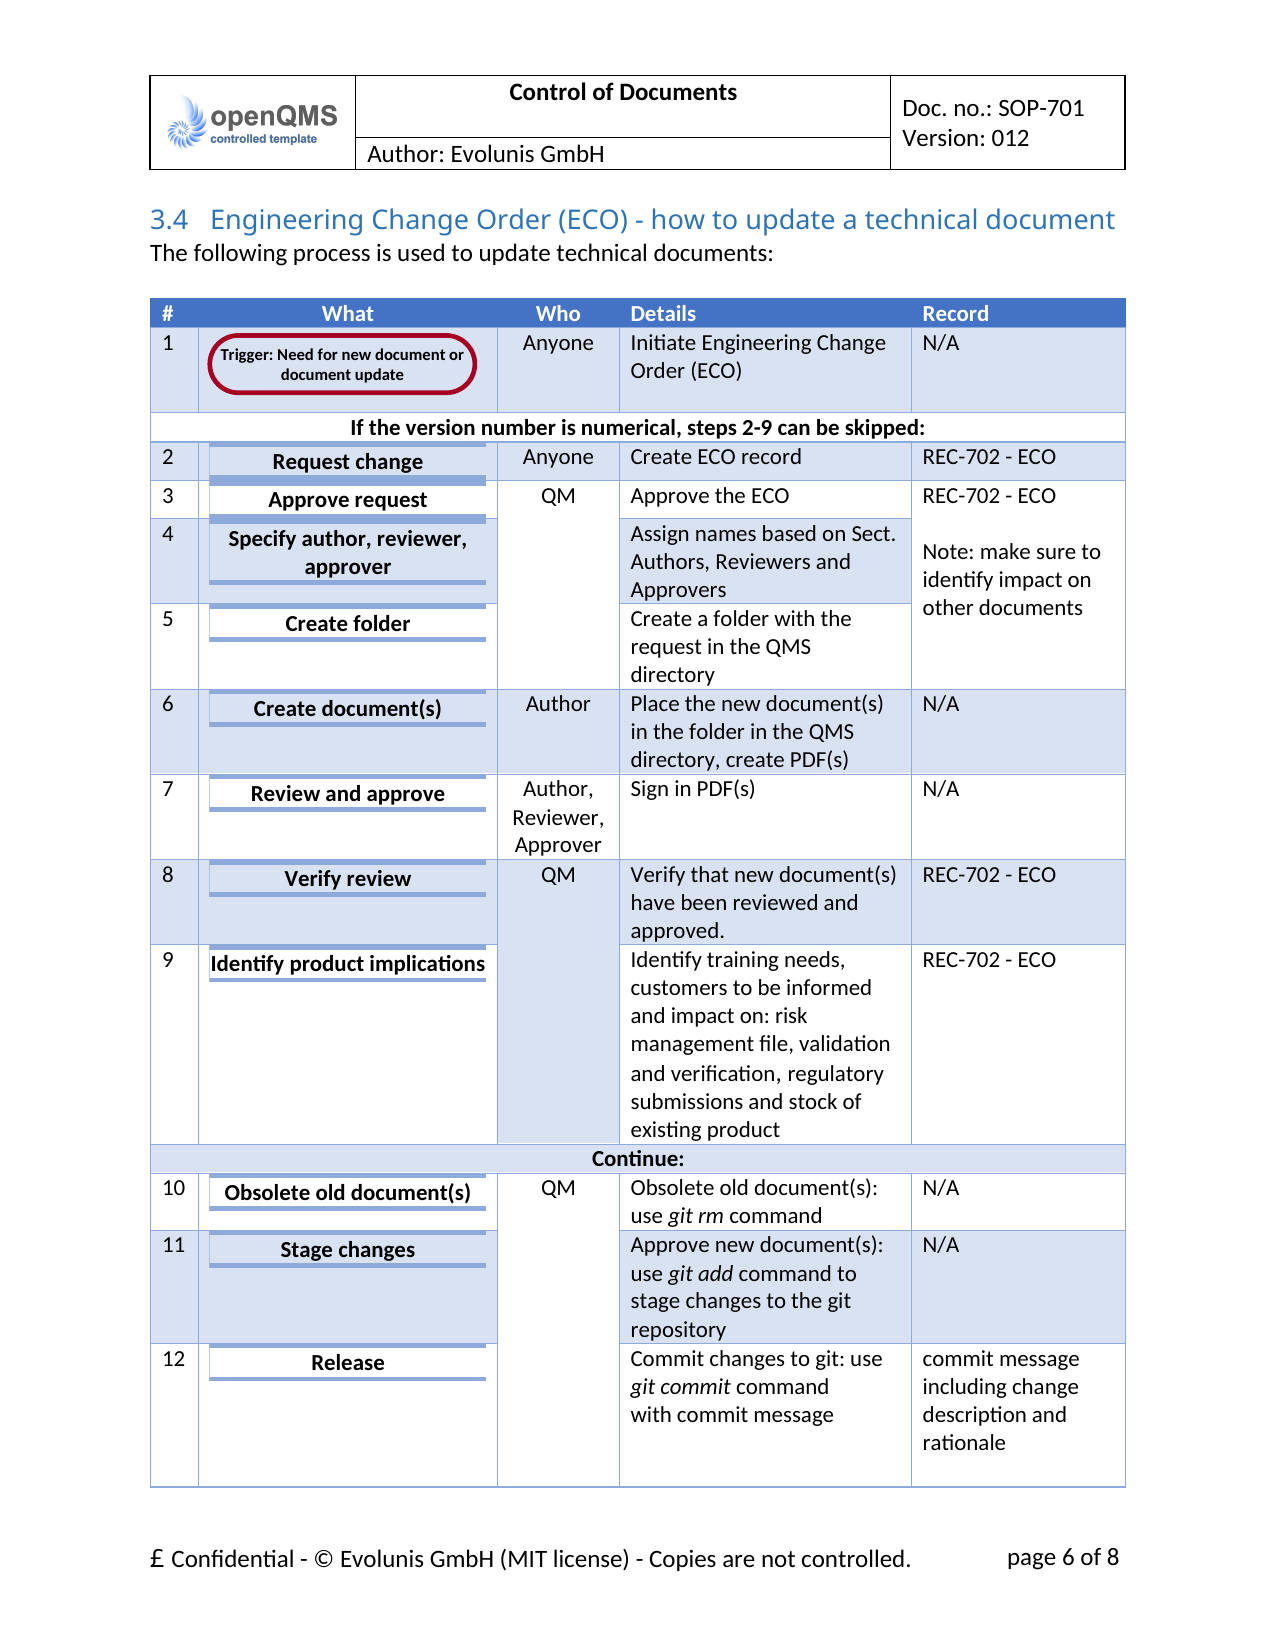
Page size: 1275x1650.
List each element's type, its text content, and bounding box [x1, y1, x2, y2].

table_cell Verify that new document(s) have been reviewed and approved. [620, 860, 911, 944]
table_header # [151, 299, 198, 327]
table_cell 5 [151, 604, 198, 688]
table_cell Create document(s) [199, 690, 497, 773]
table_cell Verify review [199, 860, 497, 944]
table_cell 12 [151, 1344, 198, 1486]
table_cell Anyone [498, 328, 619, 412]
table_cell 2 [151, 443, 198, 480]
table_cell Sign in PDF(s) [620, 775, 911, 859]
picture [161, 95, 339, 150]
table_cell Author [498, 690, 619, 773]
table_cell Commit changes to git: use git commit command with commit message [620, 1344, 911, 1486]
table_cell [199, 328, 497, 412]
table_cell 4 [151, 519, 198, 603]
table_cell N/A [912, 775, 1125, 859]
table_cell 11 [151, 1231, 198, 1343]
table_cell REC-702 - ECO Note: make sure to identify impact on other documents [912, 481, 1125, 688]
table_cell QM [498, 860, 619, 1143]
table_cell Assign names based on Sect. Authors, Reviewers and Approvers [620, 519, 911, 603]
table_cell 8 [151, 860, 198, 944]
table_cell Obsolete old document(s): use git rm command [620, 1174, 911, 1229]
table_cell Anyone [498, 443, 619, 480]
table_cell Request change [210, 443, 497, 480]
table_cell REC-702 - ECO [912, 443, 1125, 480]
table_cell REC-702 - ECO [912, 945, 1125, 1143]
table_cell N/A [912, 1174, 1125, 1229]
table_cell Identify training needs, customers to be informed and impact on: risk management file, validation and verification, regulatory submissions and stock of existing product [620, 945, 911, 1143]
table_cell Stage changes [199, 1231, 497, 1343]
table_cell N/A [912, 1231, 1125, 1343]
table_cell Identify product implications [199, 945, 497, 1143]
table_cell Review and approve [199, 775, 497, 859]
table_cell Release [199, 1344, 497, 1486]
table_cell Place the new document(s) in the folder in the QMS directory, create PDF(s) [620, 690, 911, 773]
table_cell Author, Reviewer, Approver [498, 775, 619, 859]
table_cell 1 [151, 328, 198, 412]
table_cell Create folder [199, 604, 497, 688]
table_cell If the version number is numerical, steps 2-9 can be skipped: [151, 413, 1125, 441]
table_cell N/A [912, 690, 1125, 773]
table_cell 7 [151, 775, 198, 859]
table_header Record [912, 299, 1125, 327]
table_cell Approve the ECO [620, 481, 911, 518]
subtitle Engineering Change Order (ECO) - how to update a technical document [150, 200, 1125, 237]
table_cell QM [498, 481, 619, 688]
table_cell N/A [912, 328, 1125, 412]
table_cell Initiate Engineering Change Order (ECO) [620, 328, 911, 412]
table_cell 3 [151, 481, 198, 518]
table_cell Approve request [210, 481, 497, 518]
text The following process is used to update technical documents: [150, 237, 1125, 268]
table_cell 9 [151, 945, 198, 1143]
table_cell QM [498, 1174, 619, 1486]
table_header What [199, 299, 497, 327]
table_cell 10 [151, 1174, 198, 1229]
table_cell commit message including change description and rationale [912, 1344, 1125, 1486]
table_cell Continue: [151, 1145, 1125, 1172]
table_cell 6 [151, 690, 198, 773]
table_cell Create ECO record [620, 443, 911, 480]
table_header Details [620, 299, 911, 327]
table_cell Specify author, reviewer, approver [199, 519, 497, 603]
table_cell Approve new document(s): use git add command to stage changes to the git repository [620, 1231, 911, 1343]
table_cell Obsolete old document(s) [199, 1174, 497, 1229]
table_header Who [498, 299, 619, 327]
table_cell Create a folder with the request in the QMS directory [620, 604, 911, 688]
table_cell REC-702 - ECO [912, 860, 1125, 944]
